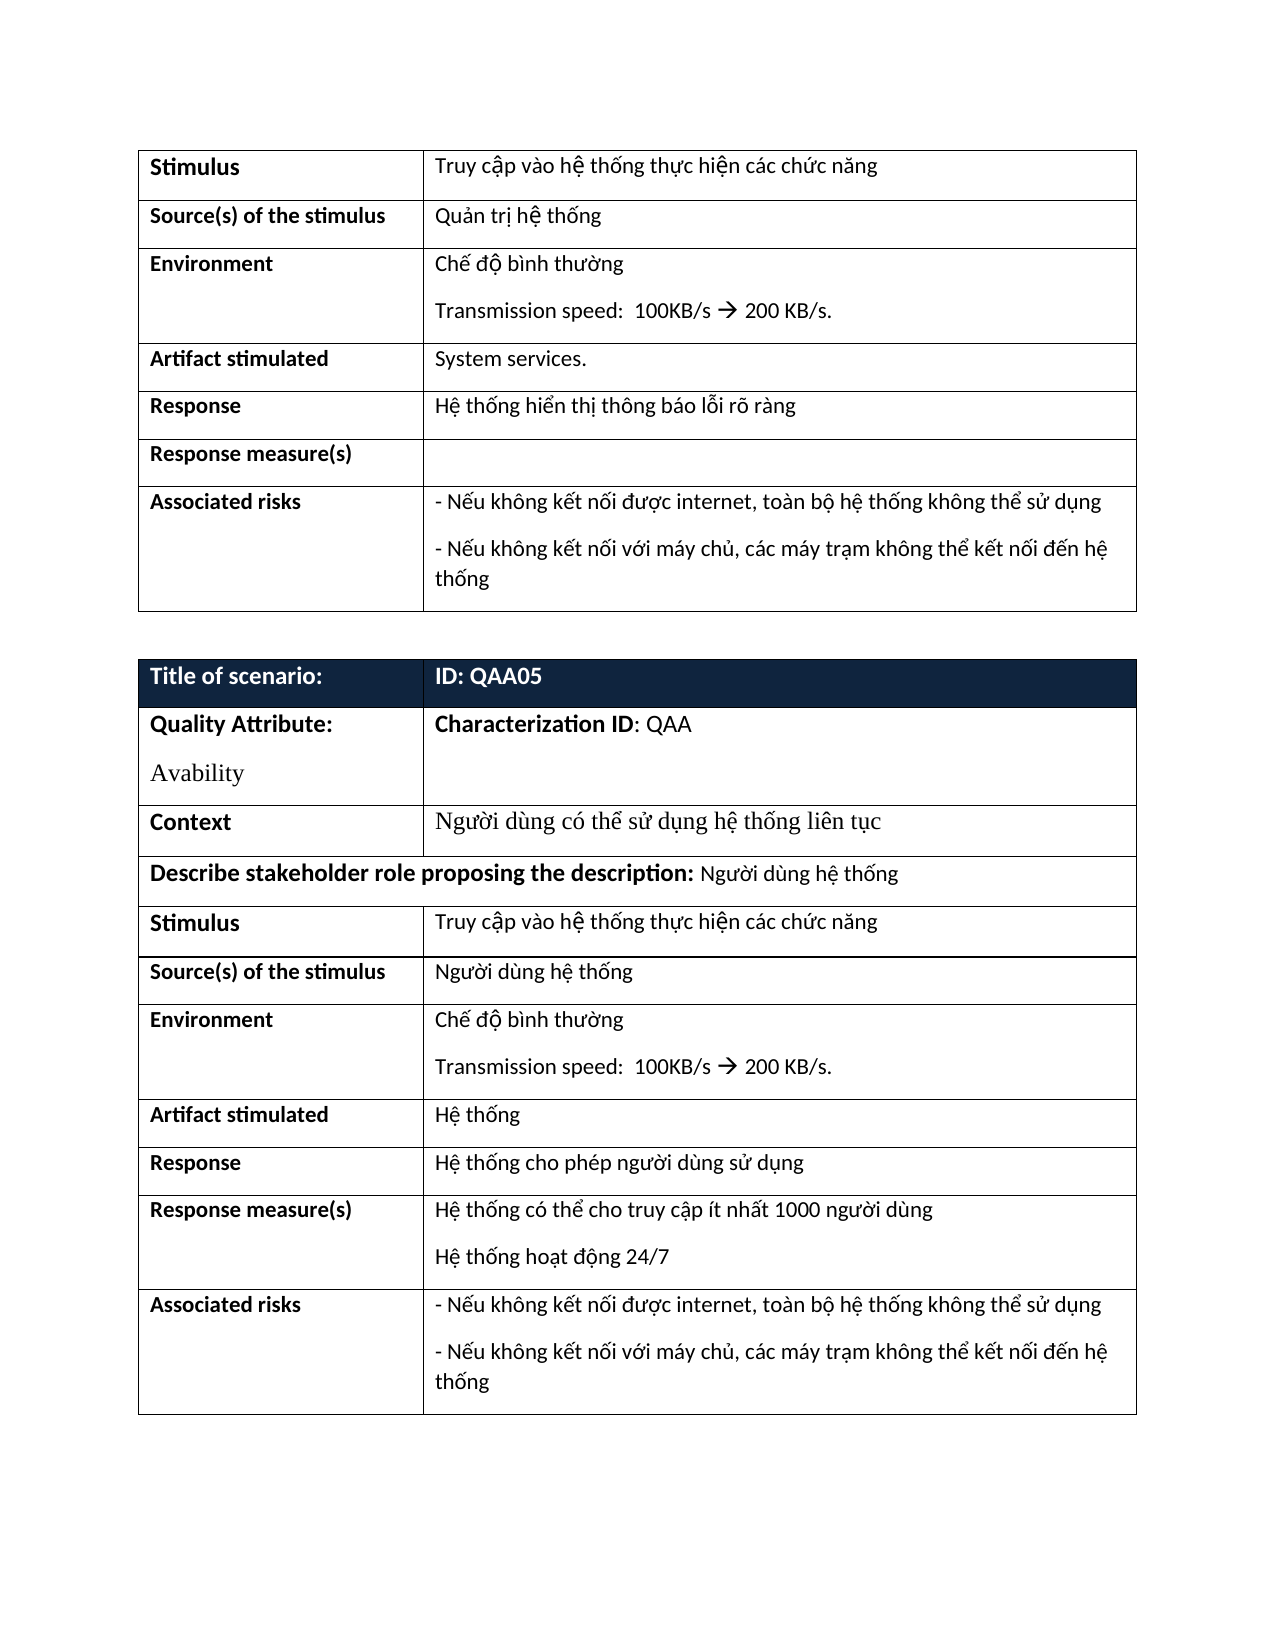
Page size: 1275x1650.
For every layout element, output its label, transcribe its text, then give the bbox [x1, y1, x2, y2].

table_cell Source(s) of the stimulus [139, 201, 423, 248]
table_cell Chế độ bình thường Transmission speed: 100KB/s 200 KB/s. [424, 249, 1136, 343]
table_cell Người dùng có thể sử dụng hệ thống liên tục [424, 806, 1136, 856]
table_cell Truy cập vào hệ thống thực hiện các chức năng [424, 151, 1136, 200]
table_header ID: QAA05 [424, 660, 1136, 707]
table_cell Quản trị hệ thống [424, 201, 1136, 248]
table_cell Context [139, 806, 423, 856]
table_cell Response measure(s) [139, 1196, 423, 1289]
table_cell Hệ thống hiển thị thông báo lỗi rõ ràng [424, 392, 1136, 438]
table_cell Stimulus [139, 907, 423, 956]
table_cell Describe stakeholder role proposing the description: Người dùng hệ thống [139, 857, 1136, 906]
table_cell System services. [424, 344, 1136, 391]
table_cell Chế độ bình thường Transmission speed: 100KB/s 200 KB/s. [424, 1005, 1136, 1099]
table_cell Artifact stimulated [139, 344, 423, 391]
table_cell Người dùng hệ thống [424, 958, 1136, 1004]
table_cell Hệ thống [424, 1100, 1136, 1147]
table_cell Associated risks [139, 487, 423, 611]
table_cell Response measure(s) [139, 440, 423, 486]
table_cell Quality Attribute: Avability [139, 708, 423, 805]
table_cell Hệ thống cho phép người dùng sử dụng [424, 1148, 1136, 1194]
table_cell Characterization ID: QAA [424, 708, 1136, 805]
table_header Title of scenario: [139, 660, 423, 707]
table_cell Stimulus [139, 151, 423, 200]
table_cell Environment [139, 249, 423, 343]
table_cell Associated risks [139, 1290, 423, 1414]
table_cell Artifact stimulated [139, 1100, 423, 1147]
table_cell Response [139, 1148, 423, 1194]
table_cell Environment [139, 1005, 423, 1099]
table_cell Truy cập vào hệ thống thực hiện các chức năng [424, 907, 1136, 956]
table_cell - Nếu không kết nối được internet, toàn bộ hệ thống không thể sử dụng - Nếu không kết nối với máy chủ, các máy trạm không thể kết nối đến hệ thống [424, 1290, 1136, 1414]
table_cell Hệ thống có thể cho truy cập ít nhất 1000 người dùng Hệ thống hoạt động 24/7 [424, 1196, 1136, 1289]
table_cell Source(s) of the stimulus [139, 958, 423, 1004]
table_cell - Nếu không kết nối được internet, toàn bộ hệ thống không thể sử dụng - Nếu không kết nối với máy chủ, các máy trạm không thể kết nối đến hệ thống [424, 487, 1136, 611]
table_cell [424, 440, 1136, 486]
table_cell Response [139, 392, 423, 438]
